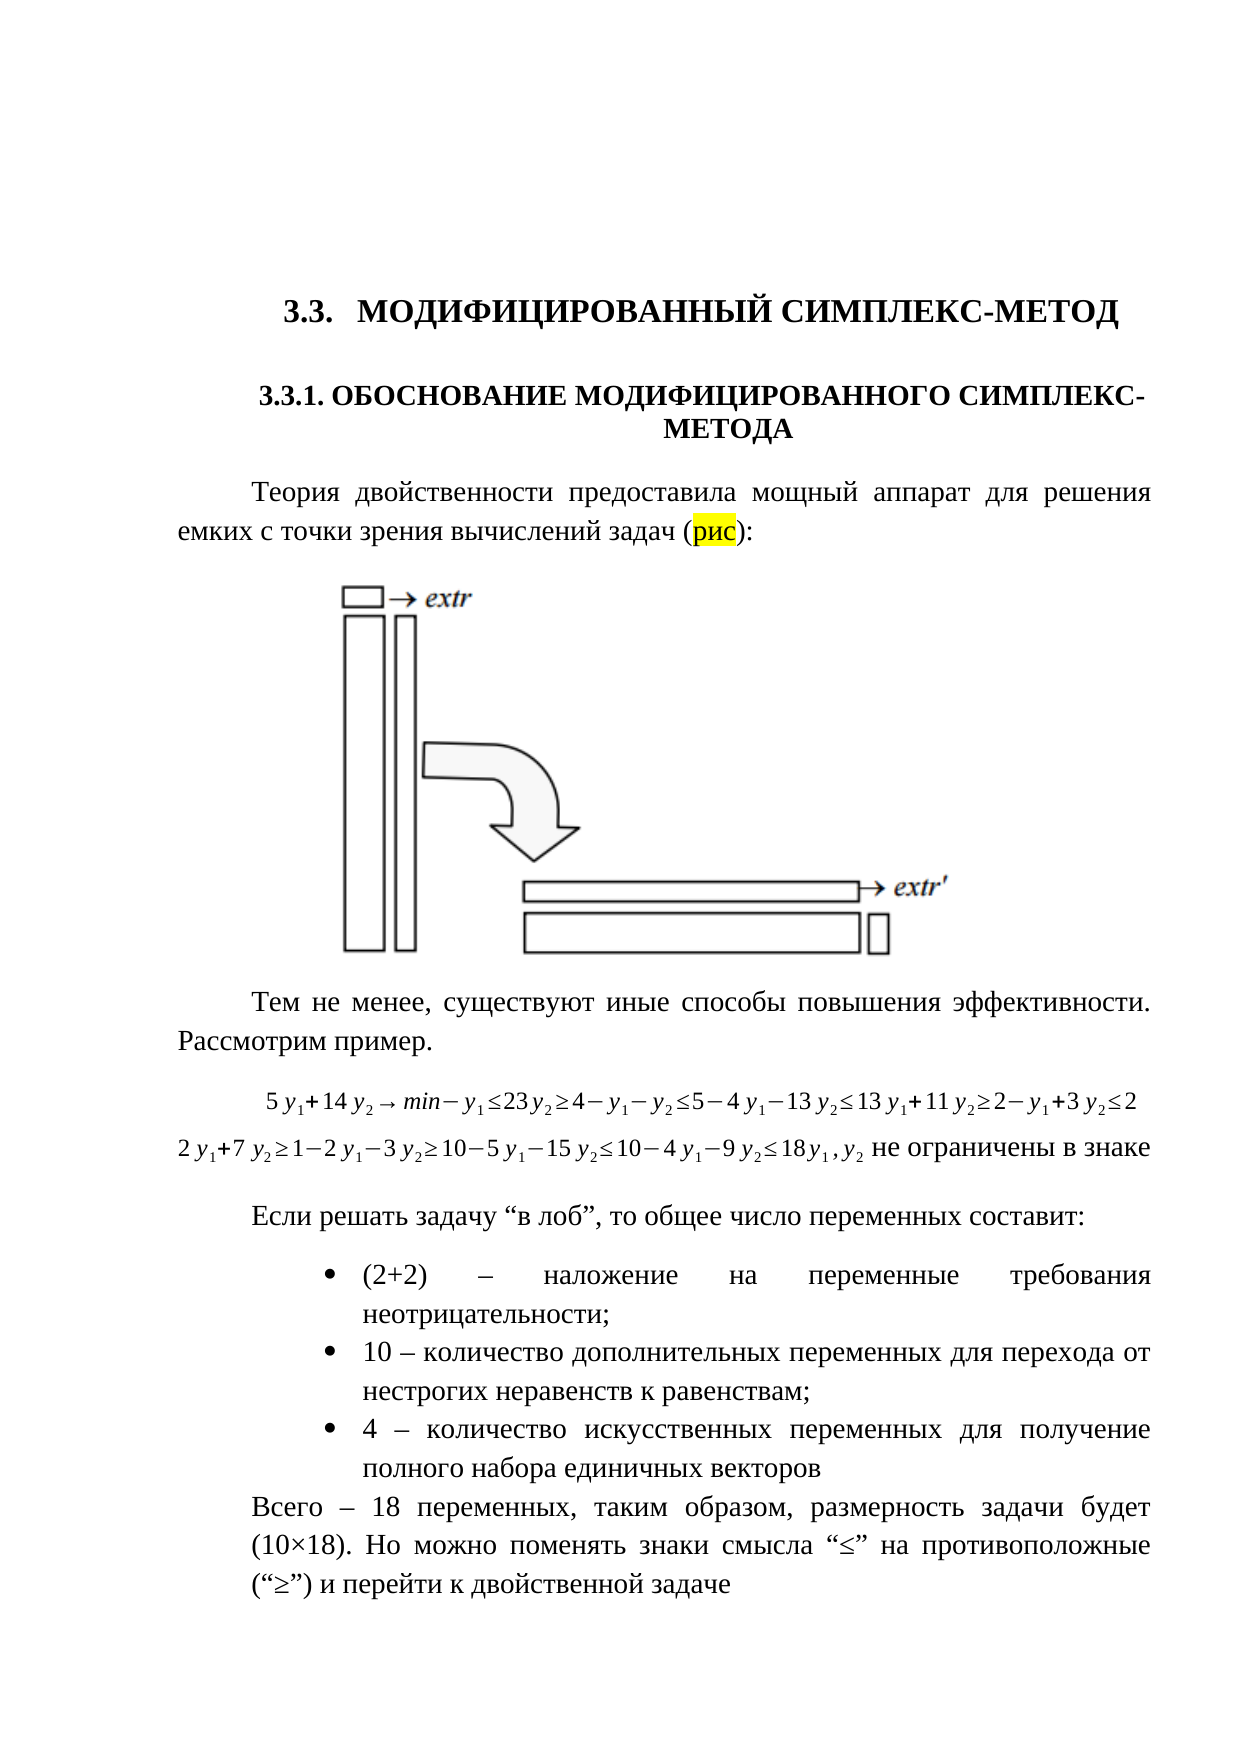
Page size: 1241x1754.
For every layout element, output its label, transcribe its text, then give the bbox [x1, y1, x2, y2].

list 10 – количество дополнительных переменных для перехода от нестрогих неравенств к равенствам; [325, 1334, 1152, 1406]
list Всего – 18 переменных, таким образом, размерность задачи будет (10×18). Но можно поменять знаки смысла “≤” на противоположные (“≥”) и перейти к двойственной задаче [251, 1489, 1152, 1599]
picture [318, 572, 1011, 959]
text Тем не менее, существуют иные способы повышения эффективности. Рассмотрим пример. [177, 984, 1152, 1056]
list (2+2) – наложение на переменные требования неотрицательности; [325, 1257, 1152, 1329]
subtitle ОБОСНОВАНИЕ МОДИФИЦИРОВАННОГО СИМПЛЕКС-МЕТОДА [252, 378, 1152, 445]
subtitle МОДИФИЦИРОВАННЫЙ СИМПЛЕКС-МЕТОД [251, 291, 1152, 330]
list 4 – количество искусственных переменных для получение полного набора единичных векторов [325, 1411, 1152, 1484]
text Теория двойственности предоставила мощный аппарат для решения емких с точки зрения вычислений задач (рис): [177, 474, 1152, 546]
text не ограничены в знаке [177, 1082, 1152, 1172]
text Если решать задачу “в лоб”, то общее число переменных составит: [177, 1198, 1152, 1231]
